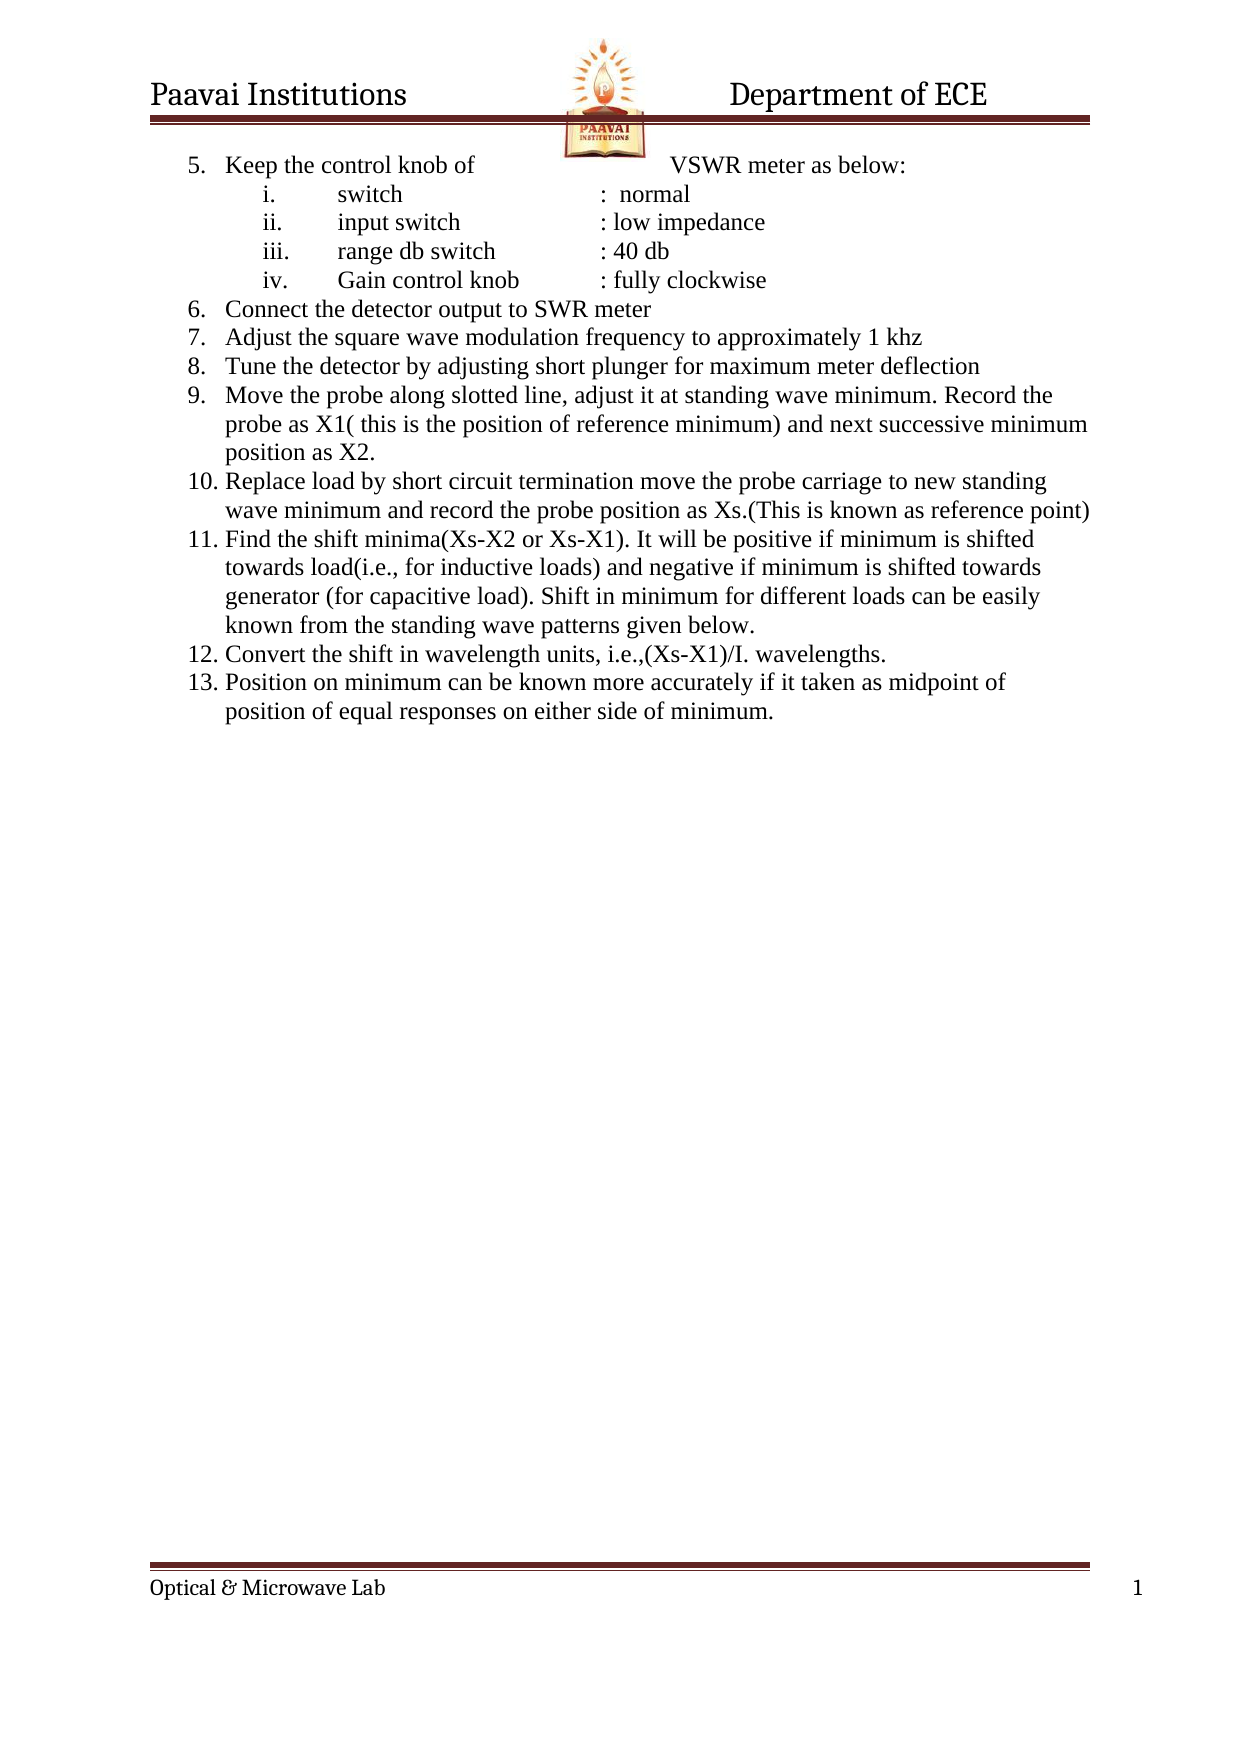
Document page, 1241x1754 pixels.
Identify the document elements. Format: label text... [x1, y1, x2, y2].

list Adjust the square wave modulation frequency to approximately 1 khz [187, 322, 1090, 351]
list Position on minimum can be known more accurately if it taken as midpoint of position of equal responses on either side of minimum. [187, 667, 1090, 725]
list Convert the shift in wavelength units, i.e.,(Xs-X1)/I. wavelengths. [187, 639, 1090, 667]
list Gain control knob : fully clockwise [262, 265, 1090, 294]
list Keep the control knob of VSWR meter as below: [187, 150, 1090, 179]
picture [560, 125, 651, 150]
list Tune the detector by adjusting short plunger for maximum meter deflection [187, 351, 1090, 380]
list Find the shift minima(Xs-X2 or Xs-X1). It will be positive if minimum is shifted towards load(i.e., for inductive loads) and negative if minimum is shifted towards generator (for capacitive load). Shift in minimum for different loads can be easily known from the standing wave patterns given below. [187, 524, 1090, 639]
list Move the probe along slotted line, adjust it at standing wave minimum. Record the probe as X1( this is the position of reference minimum) and next successive minimum position as X2. [187, 380, 1090, 466]
list switch : normal [262, 179, 1090, 207]
list Replace load by short circuit termination move the probe carriage to new standing wave minimum and record the probe position as Xs.(This is known as reference point) [187, 466, 1090, 524]
list range db switch : 40 db [262, 236, 1090, 265]
list input switch : low impedance [262, 207, 1090, 236]
list Connect the detector output to SWR meter [187, 294, 1090, 322]
picture [560, 38, 651, 115]
